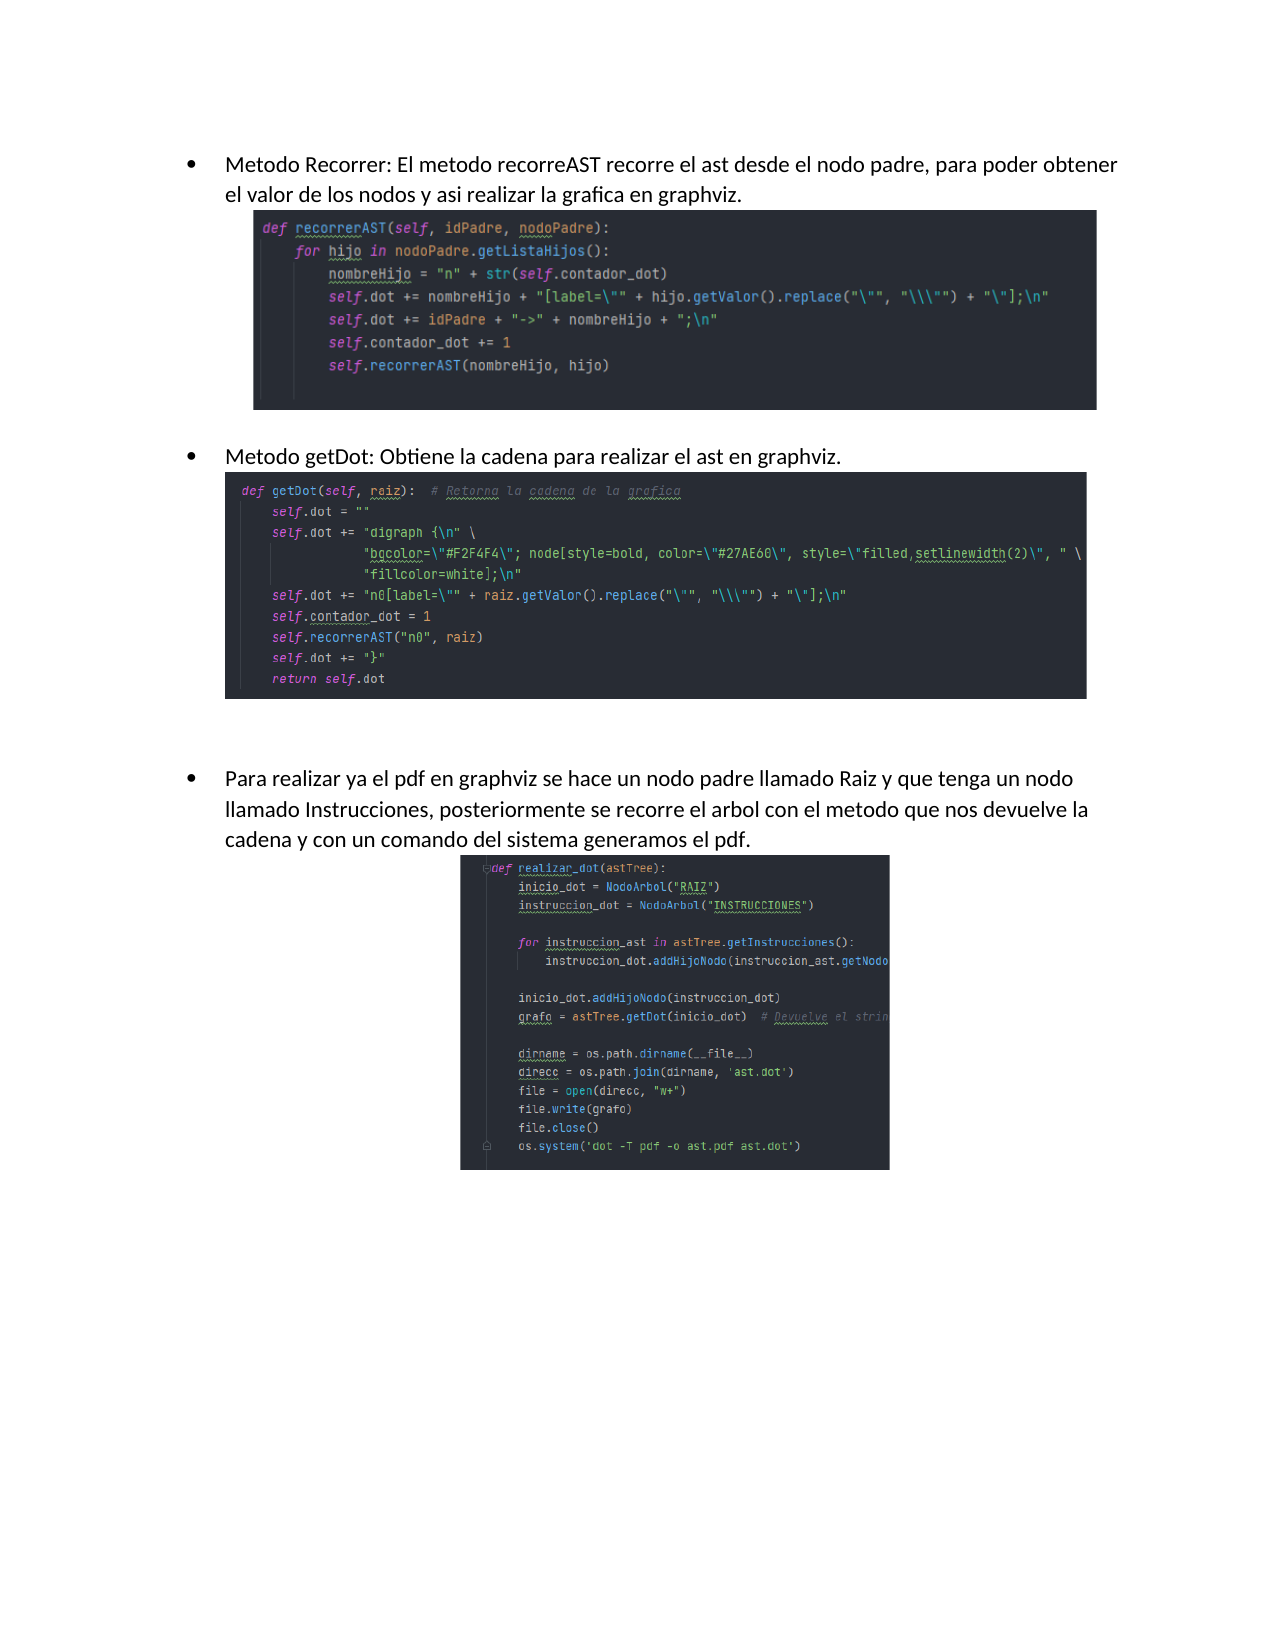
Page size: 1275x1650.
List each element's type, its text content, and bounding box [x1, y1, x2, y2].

picture [253, 210, 1097, 410]
picture [460, 855, 890, 1170]
picture [225, 472, 1087, 699]
list Metodo getDot: Obtiene la cadena para realizar el ast en graphviz. [187, 442, 1125, 471]
list Para realizar ya el pdf en graphviz se hace un nodo padre llamado Raiz y que tenga un nodo llamado Instrucciones, posteriormente se recorre el arbol con el metodo que nos devuelve la cadena y con un comando del sistema generamos el pdf. [187, 764, 1125, 853]
list Metodo Recorrer: El metodo recorreAST recorre el ast desde el nodo padre, para poder obtener el valor de los nodos y asi realizar la grafica en graphviz. [187, 150, 1125, 208]
